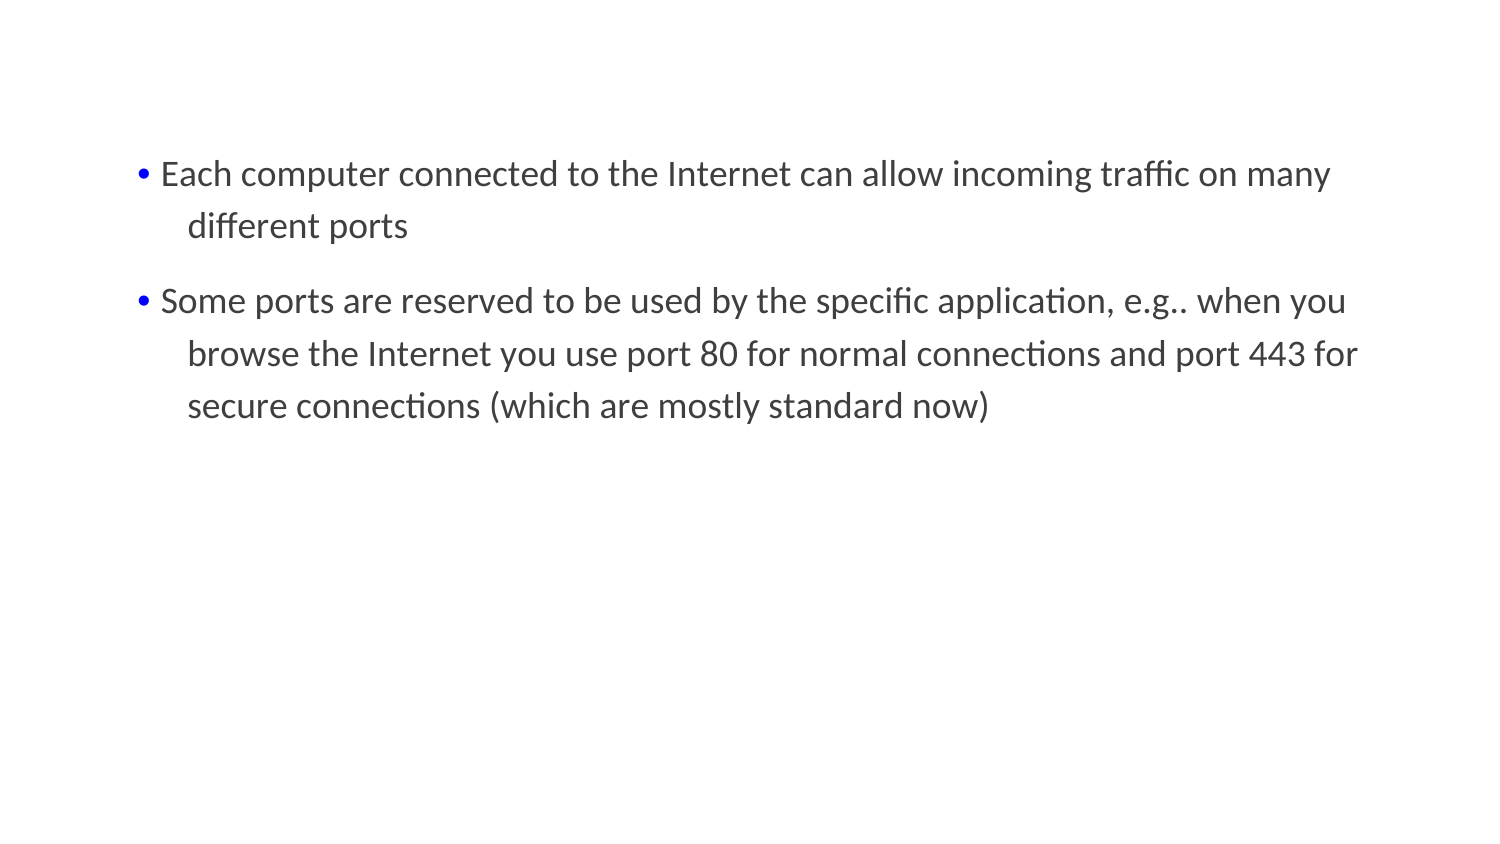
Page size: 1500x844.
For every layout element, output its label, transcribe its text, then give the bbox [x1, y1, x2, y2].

text • Some ports are reserved to be used by the specific application, e.g.. when you browse the Internet you use port 80 for normal connections and port 443 for secure connections (which are mostly standard now) [137, 277, 1381, 428]
text • Each computer connected to the Internet can allow incoming traffic on many different ports [137, 150, 1362, 248]
